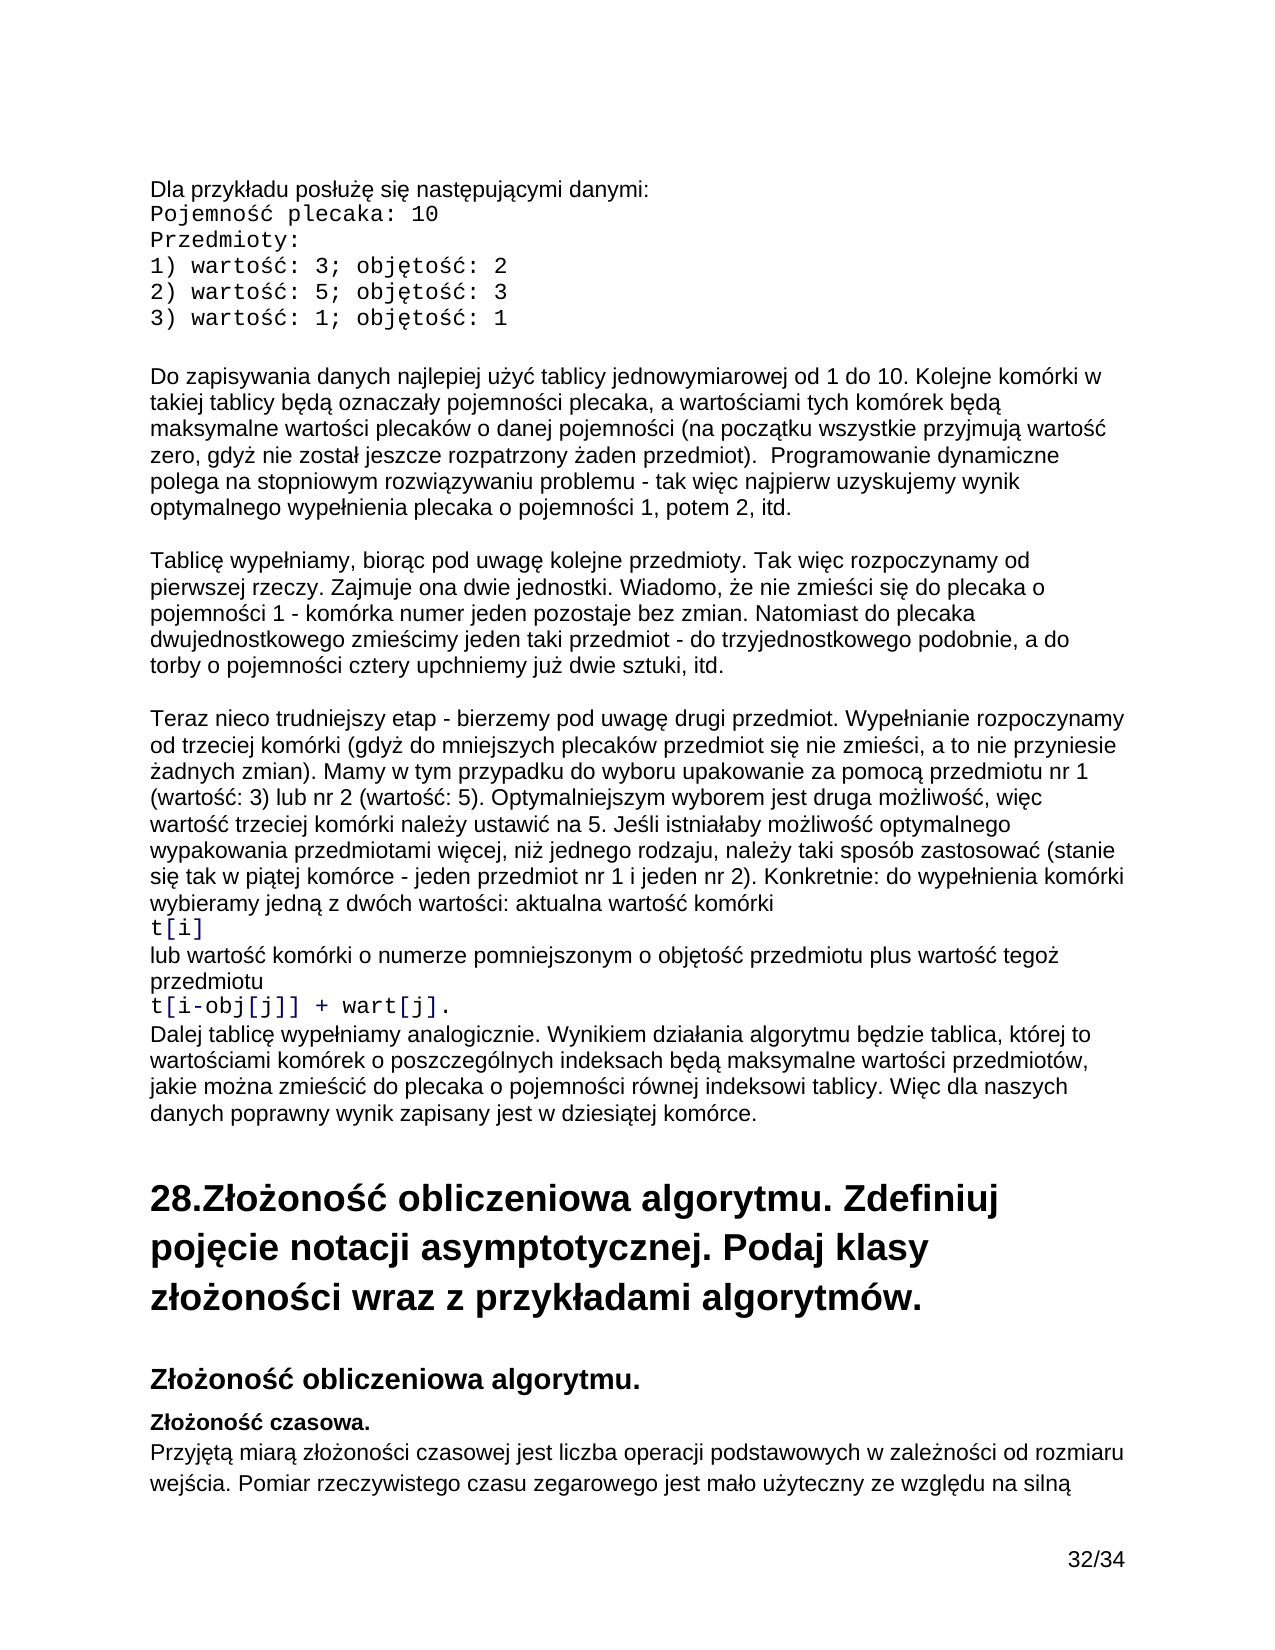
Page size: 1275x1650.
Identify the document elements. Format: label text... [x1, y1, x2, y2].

subtitle Złożoność obliczeniowa algorytmu. [150, 1362, 1125, 1396]
text Dalej tablicę wypełniamy analogicznie. Wynikiem działania algorytmu będzie tablica, której to wartościami komórek o poszczególnych indeksach będą maksymalne wartości przedmiotów, jakie można zmieścić do plecaka o pojemności równej indeksowi tablicy. Więc dla naszych danych poprawny wynik zapisany jest w dziesiątej komórce. [150, 1021, 1125, 1126]
text 3) wartość: 1; objętość: 1 [150, 306, 1125, 332]
text Do zapisywania danych najlepiej użyć tablicy jednowymiarowej od 1 do 10. Kolejne komórki w takiej tablicy będą oznaczały pojemności plecaka, a wartościami tych komórek będą maksymalne wartości plecaków o danej pojemności (na początku wszystkie przyjmują wartość zero, gdyż nie został jeszcze rozpatrzony żaden przedmiot). Programowanie dynamiczne polega na stopniowym rozwiązywaniu problemu - tak więc najpierw uzyskujemy wynik optymalnego wypełnienia plecaka o pojemności 1, potem 2, itd. Tablicę wypełniamy, biorąc pod uwagę kolejne przedmioty. Tak więc rozpoczynamy od pierwszej rzeczy. Zajmuje ona dwie jednostki. Wiadomo, że nie zmieści się do plecaka o pojemności 1 - komórka numer jeden pozostaje bez zmian. Natomiast do plecaka dwujednostkowego zmieścimy jeden taki przedmiot - do trzyjednostkowego podobnie, a do torby o pojemności cztery upchniemy już dwie sztuki, itd. Teraz nieco trudniejszy etap - bierzemy pod uwagę drugi przedmiot. Wypełnianie rozpoczynamy od trzeciej komórki (gdyż do mniejszych plecaków przedmiot się nie zmieści, a to nie przyniesie żadnych zmian). Mamy w tym przypadku do wyboru upakowanie za pomocą przedmiotu nr 1 (wartość: 3) lub nr 2 (wartość: 5). Optymalniejszym wyborem jest druga możliwość, więc wartość trzeciej komórki należy ustawić na 5. Jeśli istniałaby możliwość optymalnego wypakowania przedmiotami więcej, niż jednego rodzaju, należy taki sposób zastosować (stanie się tak w piątej komórce - jeden przedmiot nr 1 i jeden nr 2). Konkretnie: do wypełnienia komórki wybieramy jedną z dwóch wartości: aktualna wartość komórki [150, 363, 1125, 916]
text lub wartość komórki o numerze pomniejszonym o objętość przedmiotu plus wartość tegoż przedmiotu [150, 942, 1125, 995]
subtitle 28.Złożoność obliczeniowa algorytmu. Zdefiniuj pojęcie notacji asymptotycznej. Podaj klasy złożoności wraz z przykładami algorytmów. [150, 1176, 1125, 1318]
text Pojemność plecaka: 10 [150, 203, 1125, 229]
text 2) wartość: 5; objętość: 3 [150, 281, 1125, 306]
text t[i-obj[j]] + wart[j]. [150, 995, 1125, 1021]
text 1) wartość: 3; objętość: 2 [150, 254, 1125, 281]
text Przedmioty: [150, 229, 1125, 254]
text t[i] [150, 916, 1125, 942]
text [150, 150, 1125, 203]
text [150, 1439, 1125, 1496]
text Złożoność czasowa. [150, 1409, 1125, 1436]
